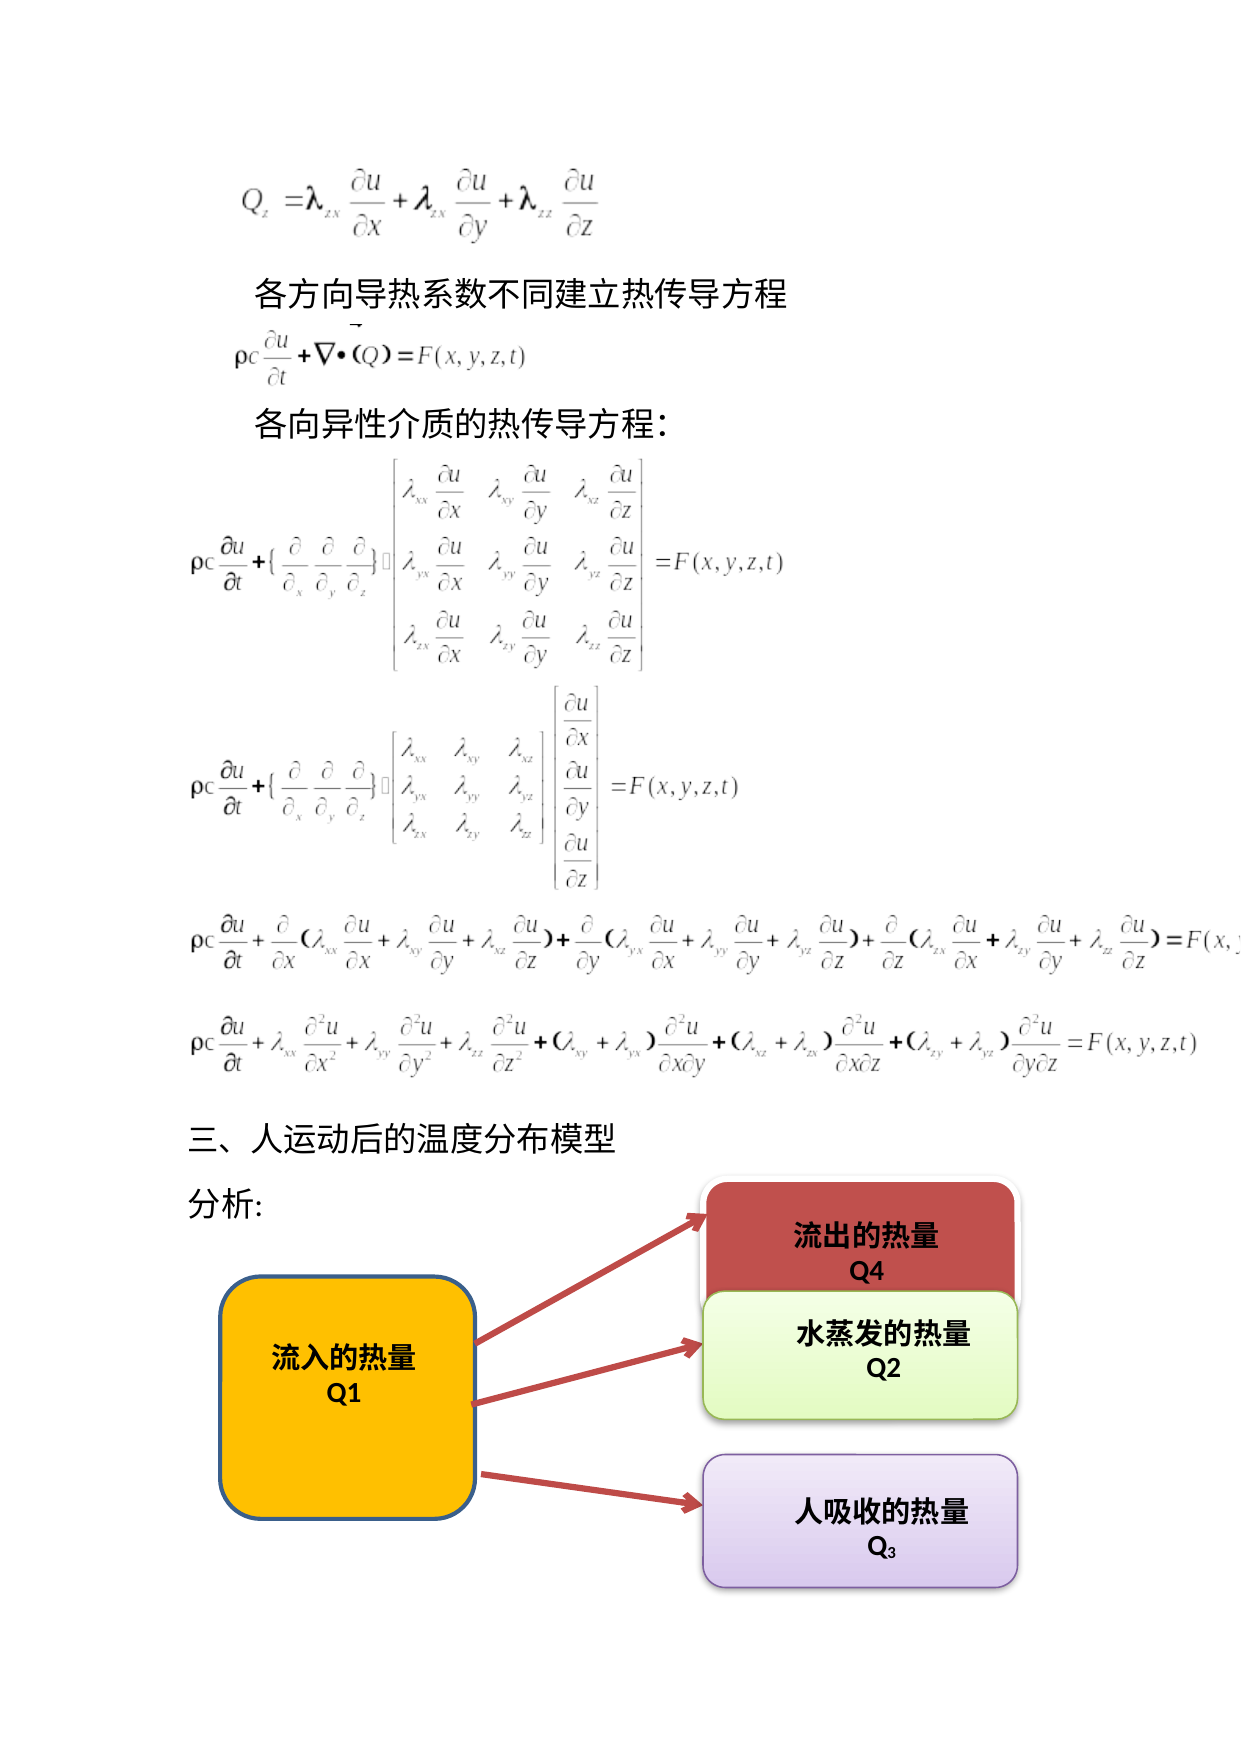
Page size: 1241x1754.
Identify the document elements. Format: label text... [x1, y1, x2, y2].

text 各向异性介质的热传导方程： [187, 389, 1053, 454]
text 各方向导热系数不同建立热传导方程 [187, 259, 1053, 324]
text 分析: [187, 1169, 1053, 1234]
text 三、人运动后的温度分布模型 [187, 909, 1053, 1169]
